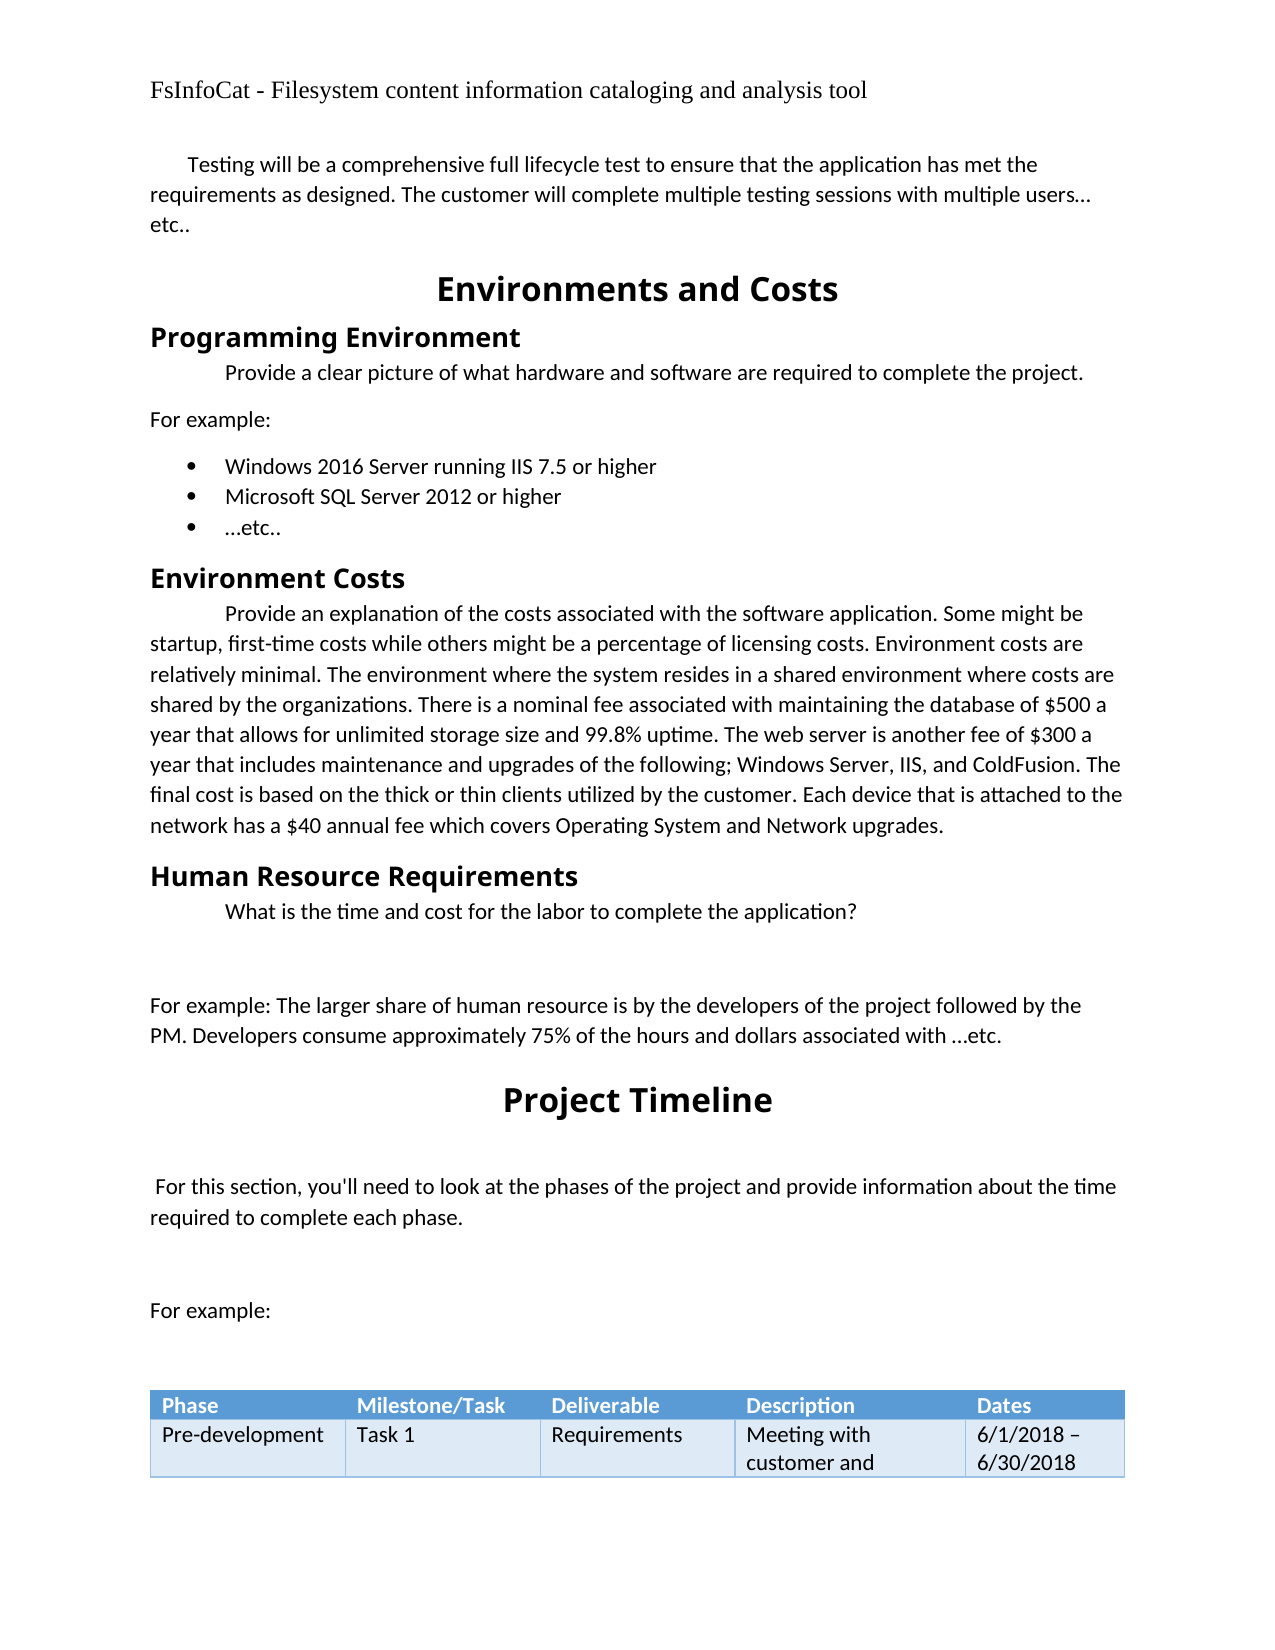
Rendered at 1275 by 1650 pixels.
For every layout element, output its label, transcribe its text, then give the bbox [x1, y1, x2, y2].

text For example: [150, 1296, 1125, 1324]
list Windows 2016 Server running IIS 7.5 or higher [187, 452, 1125, 480]
text For example: [150, 405, 1125, 433]
table_cell Task 1 [346, 1420, 540, 1476]
table_header Deliverable [541, 1391, 734, 1419]
text Provide an explanation of the costs associated with the software application. Some might be startup, first-time costs while others might be a percentage of licensing costs. Environment costs are relatively minimal. The environment where the system resides in a shared environment where costs are shared by the organizations. There is a nominal fee associated with maintaining the database of $500 a year that allows for unlimited storage size and 99.8% uptime. The web server is another fee of $300 a year that includes maintenance and upgrades of the following; Windows Server, IIS, and ColdFusion. The final cost is based on the thick or thin clients utilized by the customer. Each device that is attached to the network has a $40 annual fee which covers Operating System and Network upgrades. [150, 599, 1125, 839]
subtitle Environments and Costs [150, 266, 1125, 311]
text For this section, you'll need to look at the phases of the project and provide information about the time required to complete each phase. [150, 1172, 1125, 1231]
table_header Phase [151, 1391, 345, 1419]
table_header Milestone/Task [346, 1391, 540, 1419]
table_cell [736, 1420, 965, 1476]
table_header Dates [966, 1391, 1124, 1419]
table_cell Requirements [541, 1420, 734, 1476]
text Provide a clear picture of what hardware and software are required to complete the project. [150, 358, 1125, 387]
table_cell Pre-development [151, 1420, 345, 1476]
subtitle Human Resource Requirements [150, 858, 1125, 894]
subtitle Environment Costs [150, 559, 1125, 596]
list …etc.. [187, 513, 1125, 541]
text For example: The larger share of human resource is by the developers of the project followed by the PM. Developers consume approximately 75% of the hours and dollars associated with …etc. [150, 991, 1125, 1049]
text Testing will be a comprehensive full lifecycle test to ensure that the application has met the requirements as designed. The customer will complete multiple testing sessions with multiple users…etc.. [150, 150, 1125, 238]
subtitle Project Timeline [150, 1077, 1125, 1122]
table_header Description [736, 1391, 965, 1419]
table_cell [966, 1420, 1124, 1476]
subtitle Programming Environment [150, 319, 1125, 356]
list Microsoft SQL Server 2012 or higher [187, 482, 1125, 511]
text What is the time and cost for the labor to complete the application? [150, 897, 1125, 926]
